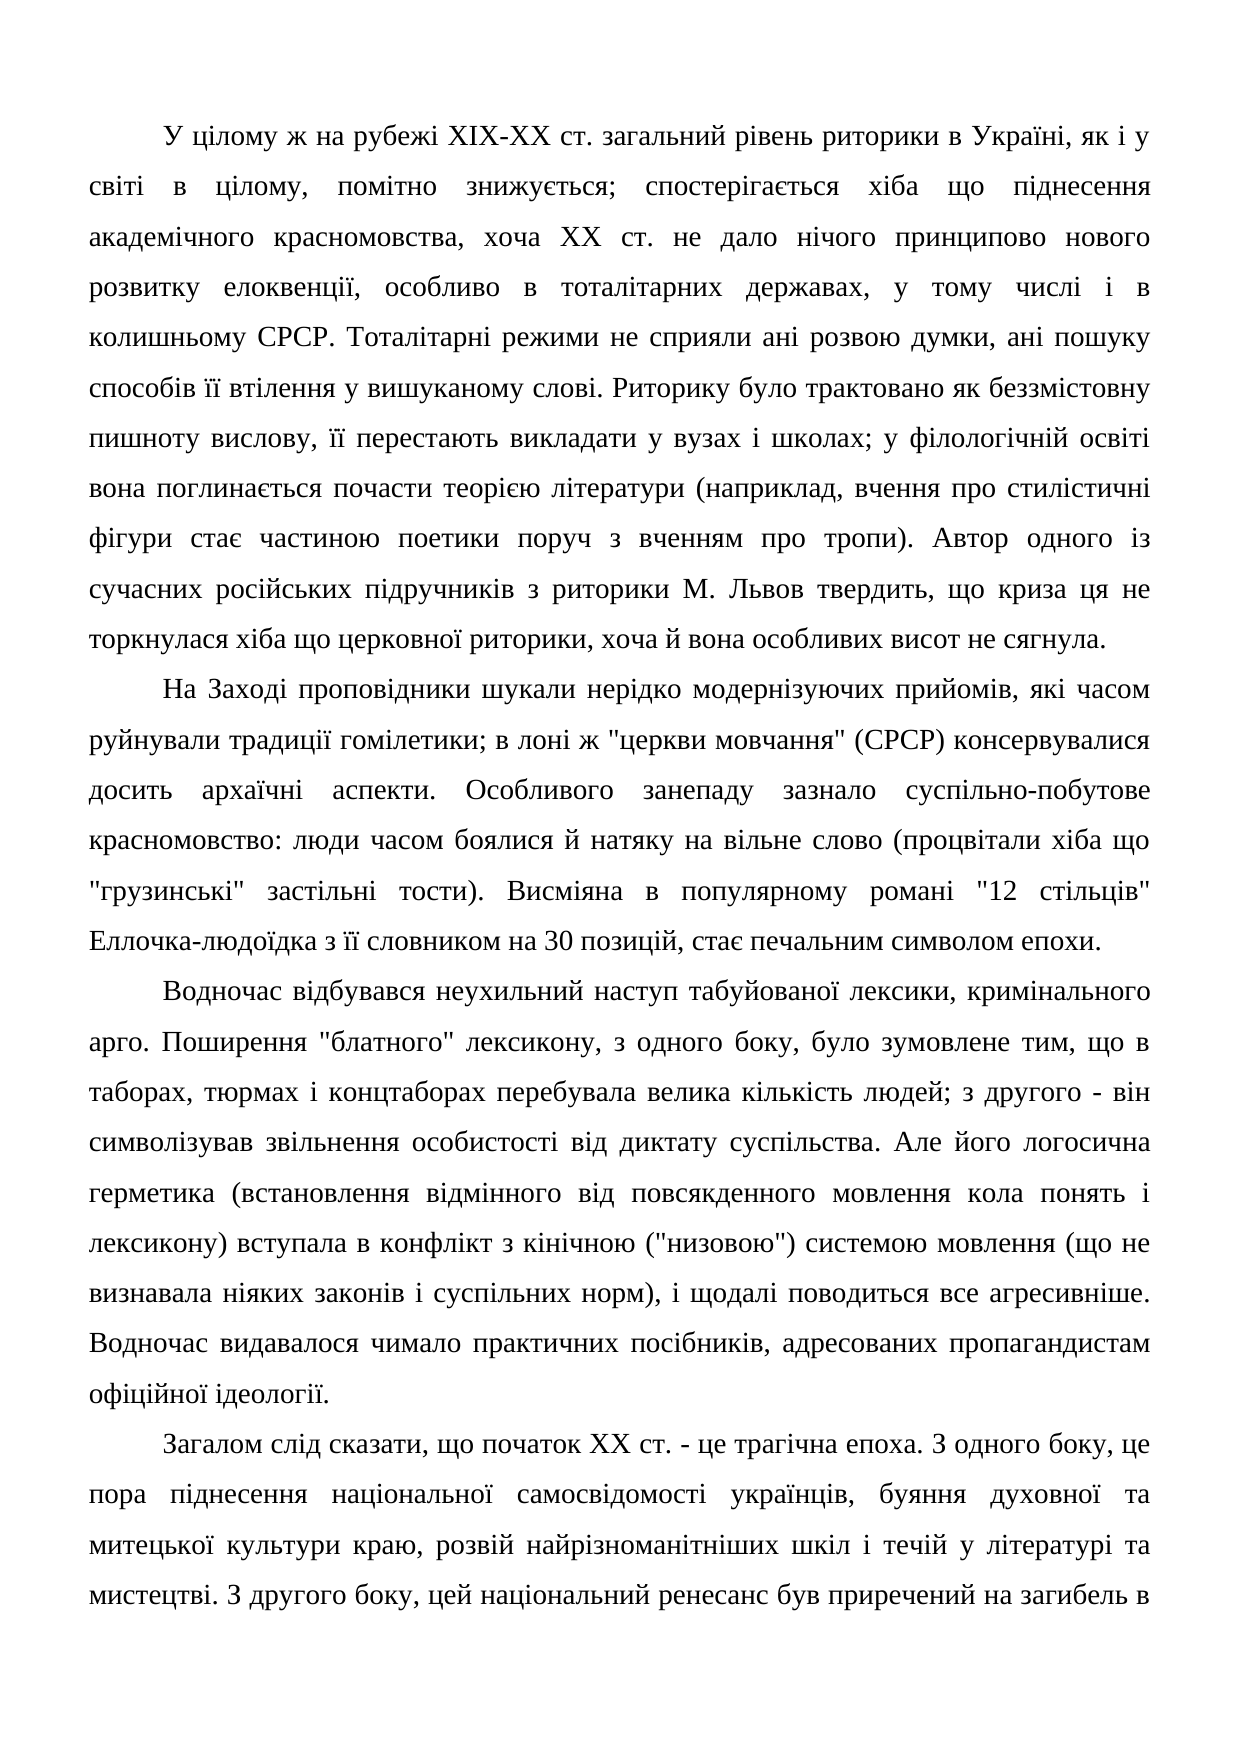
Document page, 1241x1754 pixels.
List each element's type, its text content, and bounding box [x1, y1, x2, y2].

text Водночас відбувався неухильний наступ табуйованої лексики, кримінального арго. Поширення "блатного" лексикону, з одного боку, було зумовлене тим, що в таборах, тюрмах і концтаборах перебувала велика кількість людей; з другого - він символізував звільнення особистості від диктату суспільства. Але його логосична герметика (встановлення відмінного від повсякденного мовлення кола понять і лексикону) вступала в конфлікт з кінічною ("низовою") системою мовлення (що не визнавала ніяких законів і суспільних норм), і щодалі поводиться все агресивніше. Водночас видавалося чимало практичних посібників, адресованих пропагандистам офіційної ідеології. [88, 973, 1152, 1409]
text На Заході проповідники шукали нерідко модернізуючих прийомів, які часом руйнували традиції гомілетики; в лоні ж "церкви мовчання" (СРСР) консервувалися досить архаїчні аспекти. Особливого занепаду зазнало суспільно-побутове красномовство: люди часом боялися й натяку на вільне слово (процвітали хіба що "грузинські" застільні тости). Висміяна в популярному романі "12 стільців" Еллочка-людоїдка з її словником на 30 позицій, стає печальним символом епохи. [88, 672, 1152, 957]
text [88, 1426, 1152, 1611]
text У цілому ж на рубежі XIX-XX ст. загальний рівень риторики в Україні, як і у світі в цілому, помітно знижується; спостерігається хіба що піднесення академічного красномовства, хоча XX ст. не дало нічого принципово нового розвитку елоквенції, особливо в тоталітарних державах, у тому числі і в колишньому СРСР. Тоталітарні режими не сприяли ані розвою думки, ані пошуку способів її втілення у вишуканому слові. Риторику було трактовано як беззмістовну пишноту вислову, її перестають викладати у вузах і школах; у філологічній освіті вона поглинається почасти теорією літератури (наприклад, вчення про стилістичні фігури стає частиною поетики поруч з вченням про тропи). Автор одного із сучасних російських підручників з риторики М. Львов твердить, що криза ця не торкнулася хіба що церковної риторики, хоча й вона особливих висот не сягнула. [88, 118, 1152, 655]
